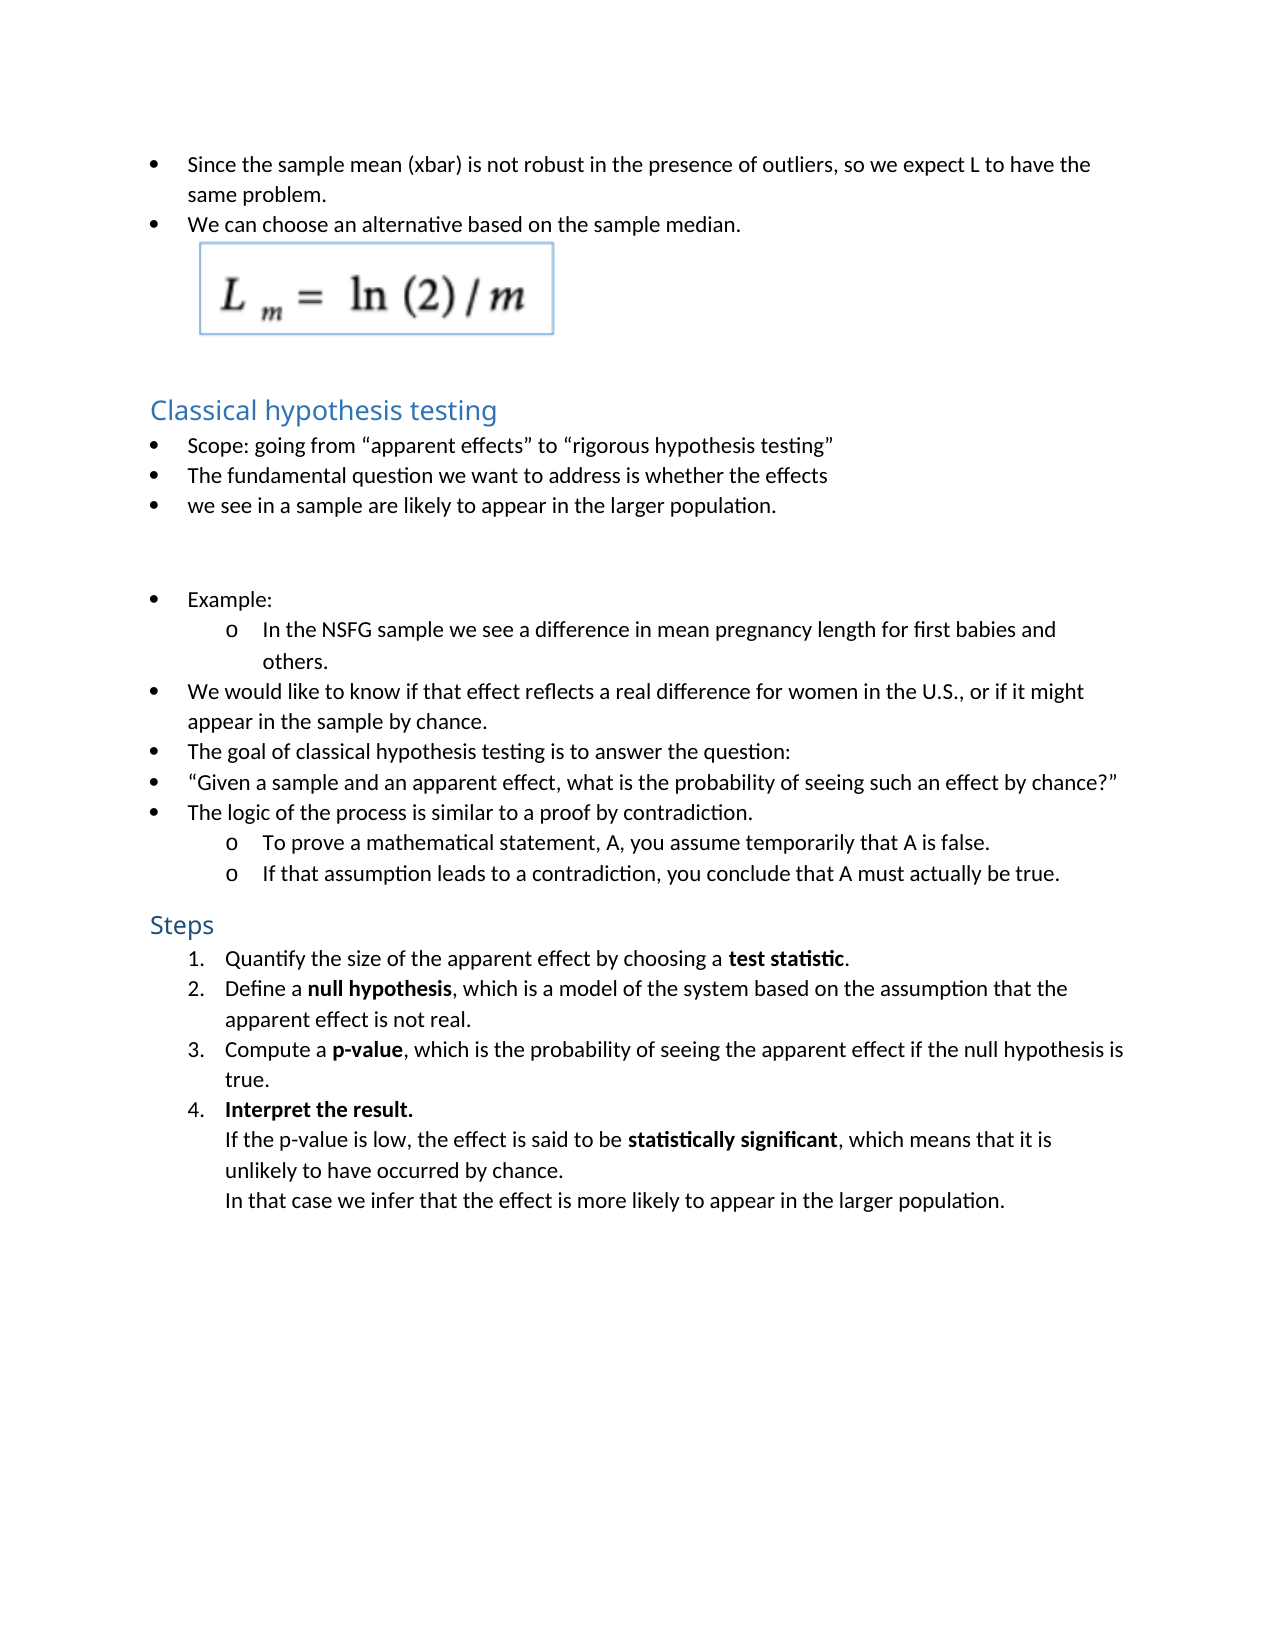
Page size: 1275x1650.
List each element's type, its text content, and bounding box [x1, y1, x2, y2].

list Compute a p-value, which is the probability of seeing the apparent effect if the null hypothesis is true. [187, 1035, 1125, 1093]
list “Given a sample and an apparent effect, what is the probability of seeing such an effect by chance?” [150, 768, 1125, 796]
list To prove a mathematical statement, A, you assume temporarily that A is false. [225, 828, 1125, 857]
list Define a null hypothesis, which is a model of the system based on the assumption that the apparent effect is not real. [187, 974, 1125, 1033]
list Quantify the size of the apparent effect by choosing a test statistic. [187, 944, 1125, 972]
list In the NSFG sample we see a difference in mean pregnancy length for first babies and others. [225, 615, 1125, 675]
picture [187, 240, 572, 343]
list The fundamental question we want to address is whether the effects [150, 461, 1125, 489]
list The logic of the process is similar to a proof by contradiction. [150, 798, 1125, 826]
subtitle Steps [150, 908, 1125, 942]
list We would like to know if that effect reflects a real difference for women in the U.S., or if it might appear in the sample by chance. [150, 677, 1125, 735]
list Since the sample mean (xbar) is not robust in the presence of outliers, so we expect L to have the same problem. [150, 150, 1125, 208]
subtitle Classical hypothesis testing [150, 391, 1125, 428]
list Scope: going from “apparent effects” to “rigorous hypothesis testing” [150, 431, 1125, 459]
list If that assumption leads to a contradiction, you conclude that A must actually be true. [225, 859, 1125, 889]
list we see in a sample are likely to appear in the larger population. [150, 491, 1125, 519]
list Example: [150, 585, 1125, 613]
list Interpret the result. If the p-value is low, the effect is said to be statistically significant, which means that it is unlikely to have occurred by chance. In that case we infer that the effect is more likely to appear in the larger population. [187, 1095, 1125, 1214]
list The goal of classical hypothesis testing is to answer the question: [150, 737, 1125, 765]
list We can choose an alternative based on the sample median. [150, 210, 1125, 238]
